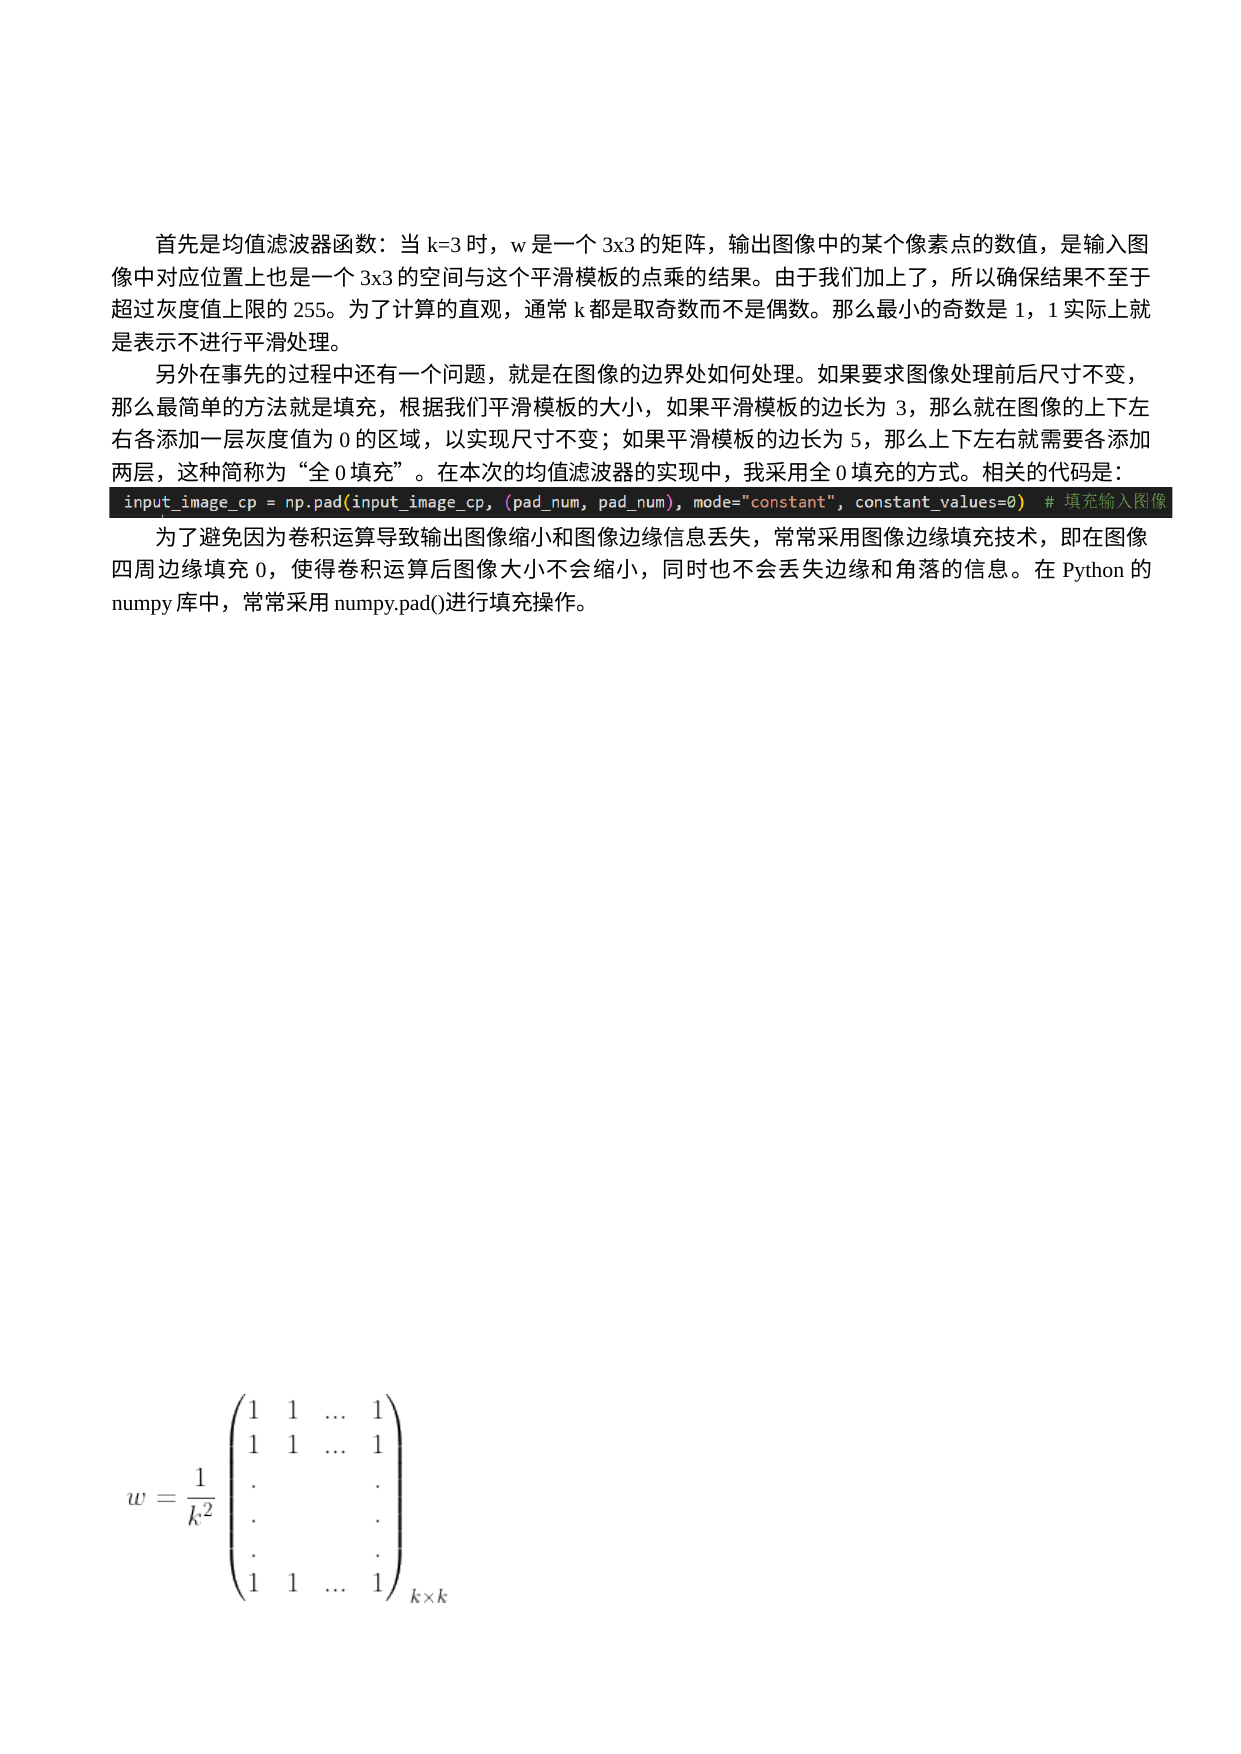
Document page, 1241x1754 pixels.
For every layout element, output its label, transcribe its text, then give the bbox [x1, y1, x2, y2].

picture [126, 1394, 448, 1603]
text 首先是均值滤波器函数：当k=3时，w是一个3x3的矩阵，输出图像中的某个像素点的数值，是输入图像中对应位置上也是一个3x3的空间与这个平滑模板的点乘的结果。由于我们加上了，所以确保结果不至于超过灰度值上限的255。为了计算的直观，通常k都是取奇数而不是偶数。那么最小的奇数是1，1实际上就是表示不进行平滑处理。 [112, 227, 1152, 357]
picture [109, 487, 1173, 518]
text 另外在事先的过程中还有一个问题，就是在图像的边界处如何处理。如果要求图像处理前后尺寸不变，那么最简单的方法就是填充，根据我们平滑模板的大小，如果平滑模板的边长为3，那么就在图像的上下左右各添加一层灰度值为0的区域，以实现尺寸不变；如果平滑模板的边长为5，那么上下左右就需要各添加两层，这种简称为“全0填充”。在本次的均值滤波器的实现中，我采用全0填充的方式。相关的代码是： [112, 357, 1152, 487]
text 为了避免因为卷积运算导致输出图像缩小和图像边缘信息丢失，常常采用图像边缘填充技术，即在图像四周边缘填充0，使得卷积运算后图像大小不会缩小，同时也不会丢失边缘和角落的信息。在Python的numpy库中，常常采用numpy.pad()进行填充操作。 [112, 519, 1152, 617]
